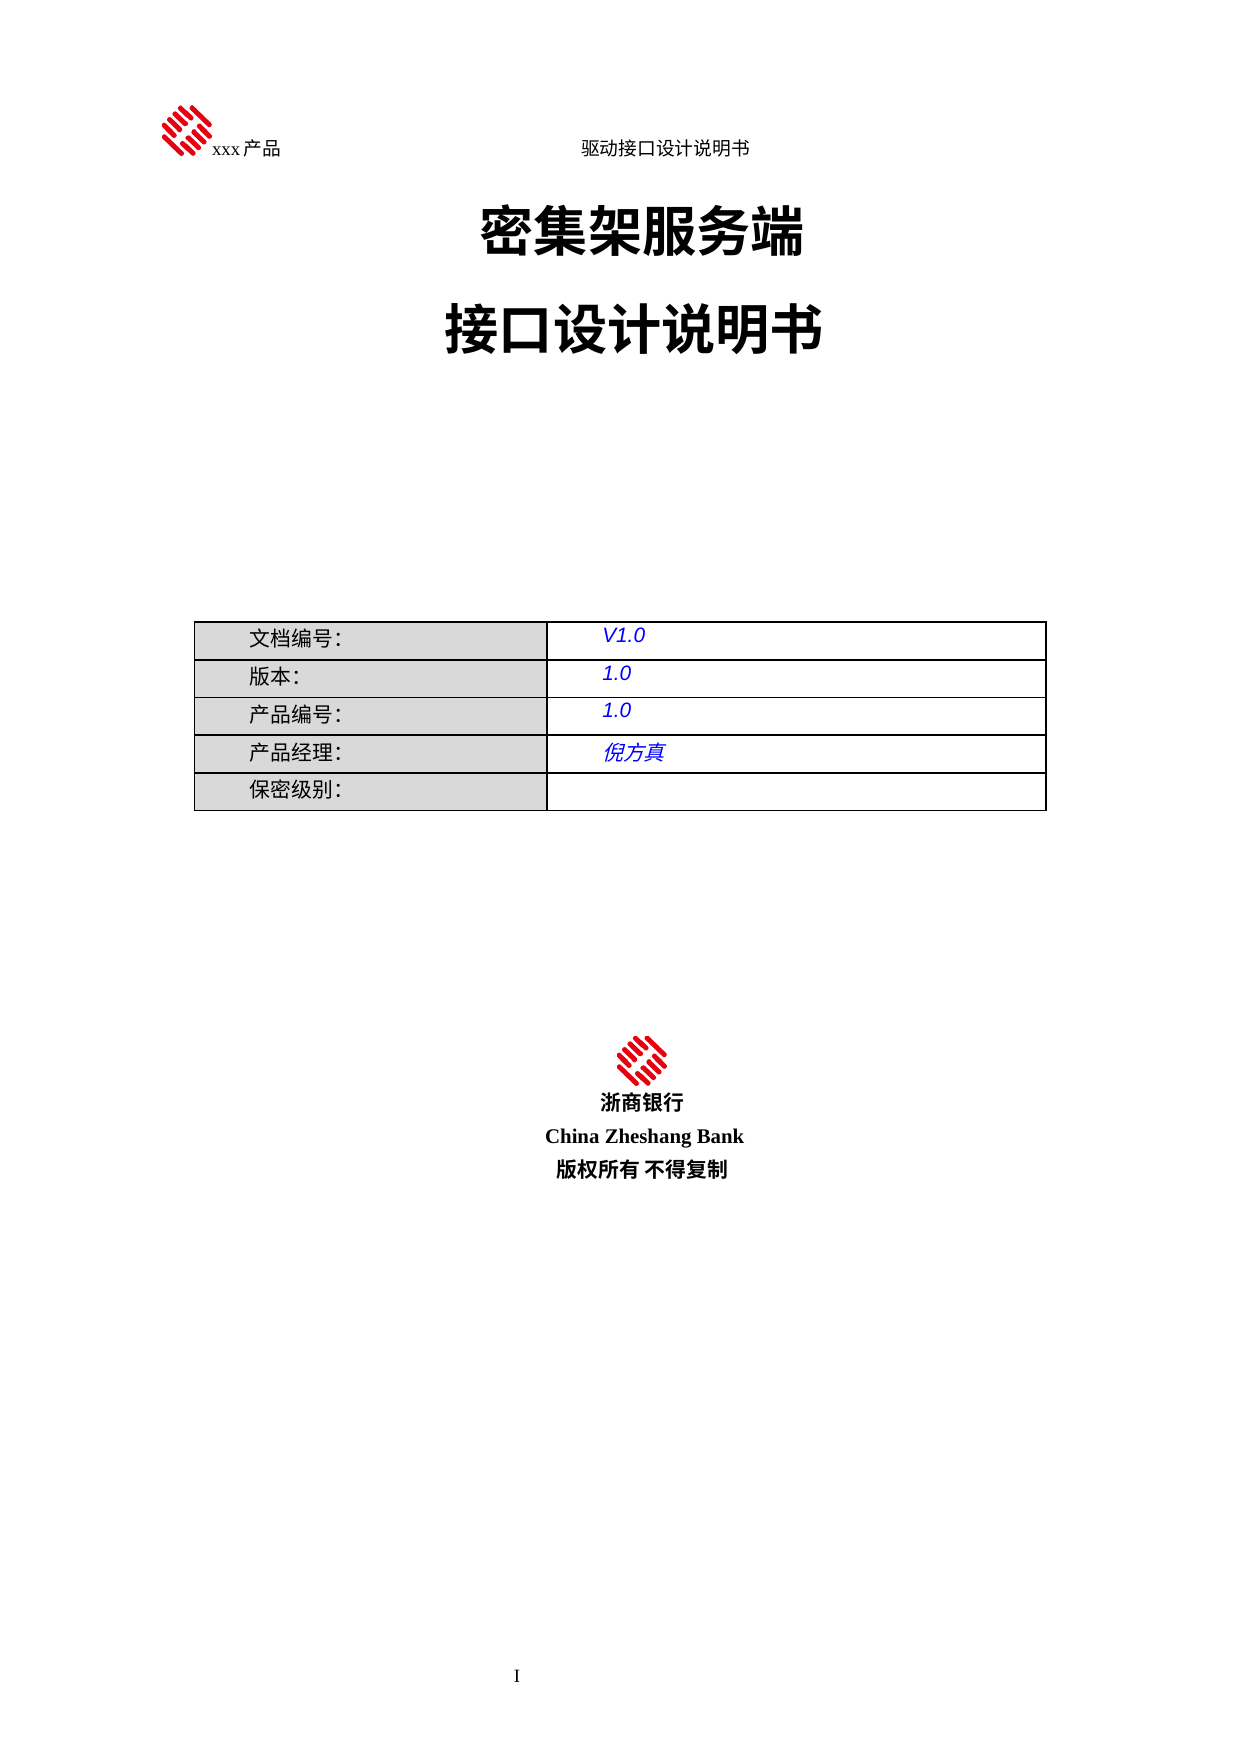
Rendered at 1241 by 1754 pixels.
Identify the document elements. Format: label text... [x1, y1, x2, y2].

table_cell [548, 774, 1045, 810]
text 密集架服务端 [118, 189, 1122, 267]
table_cell 版本： [195, 661, 546, 697]
text 接口设计说明书 [118, 287, 1122, 365]
text 浙商银行 [118, 1086, 1122, 1116]
picture [617, 1036, 667, 1086]
text 版权所有 不得复制 [118, 1154, 1122, 1184]
table_cell 保密级别： [195, 774, 546, 810]
text China Zheshang Bank [118, 1124, 1122, 1148]
table_cell 倪方真 [548, 736, 1045, 772]
table_cell 产品经理： [195, 736, 546, 772]
table_cell 产品编号： [195, 698, 546, 734]
table_header V1.0 [548, 623, 1045, 659]
picture [161, 105, 212, 156]
table_cell 1.0 [548, 661, 1045, 697]
table_header 文档编号： [195, 623, 546, 659]
table_cell 1.0 [548, 698, 1045, 734]
